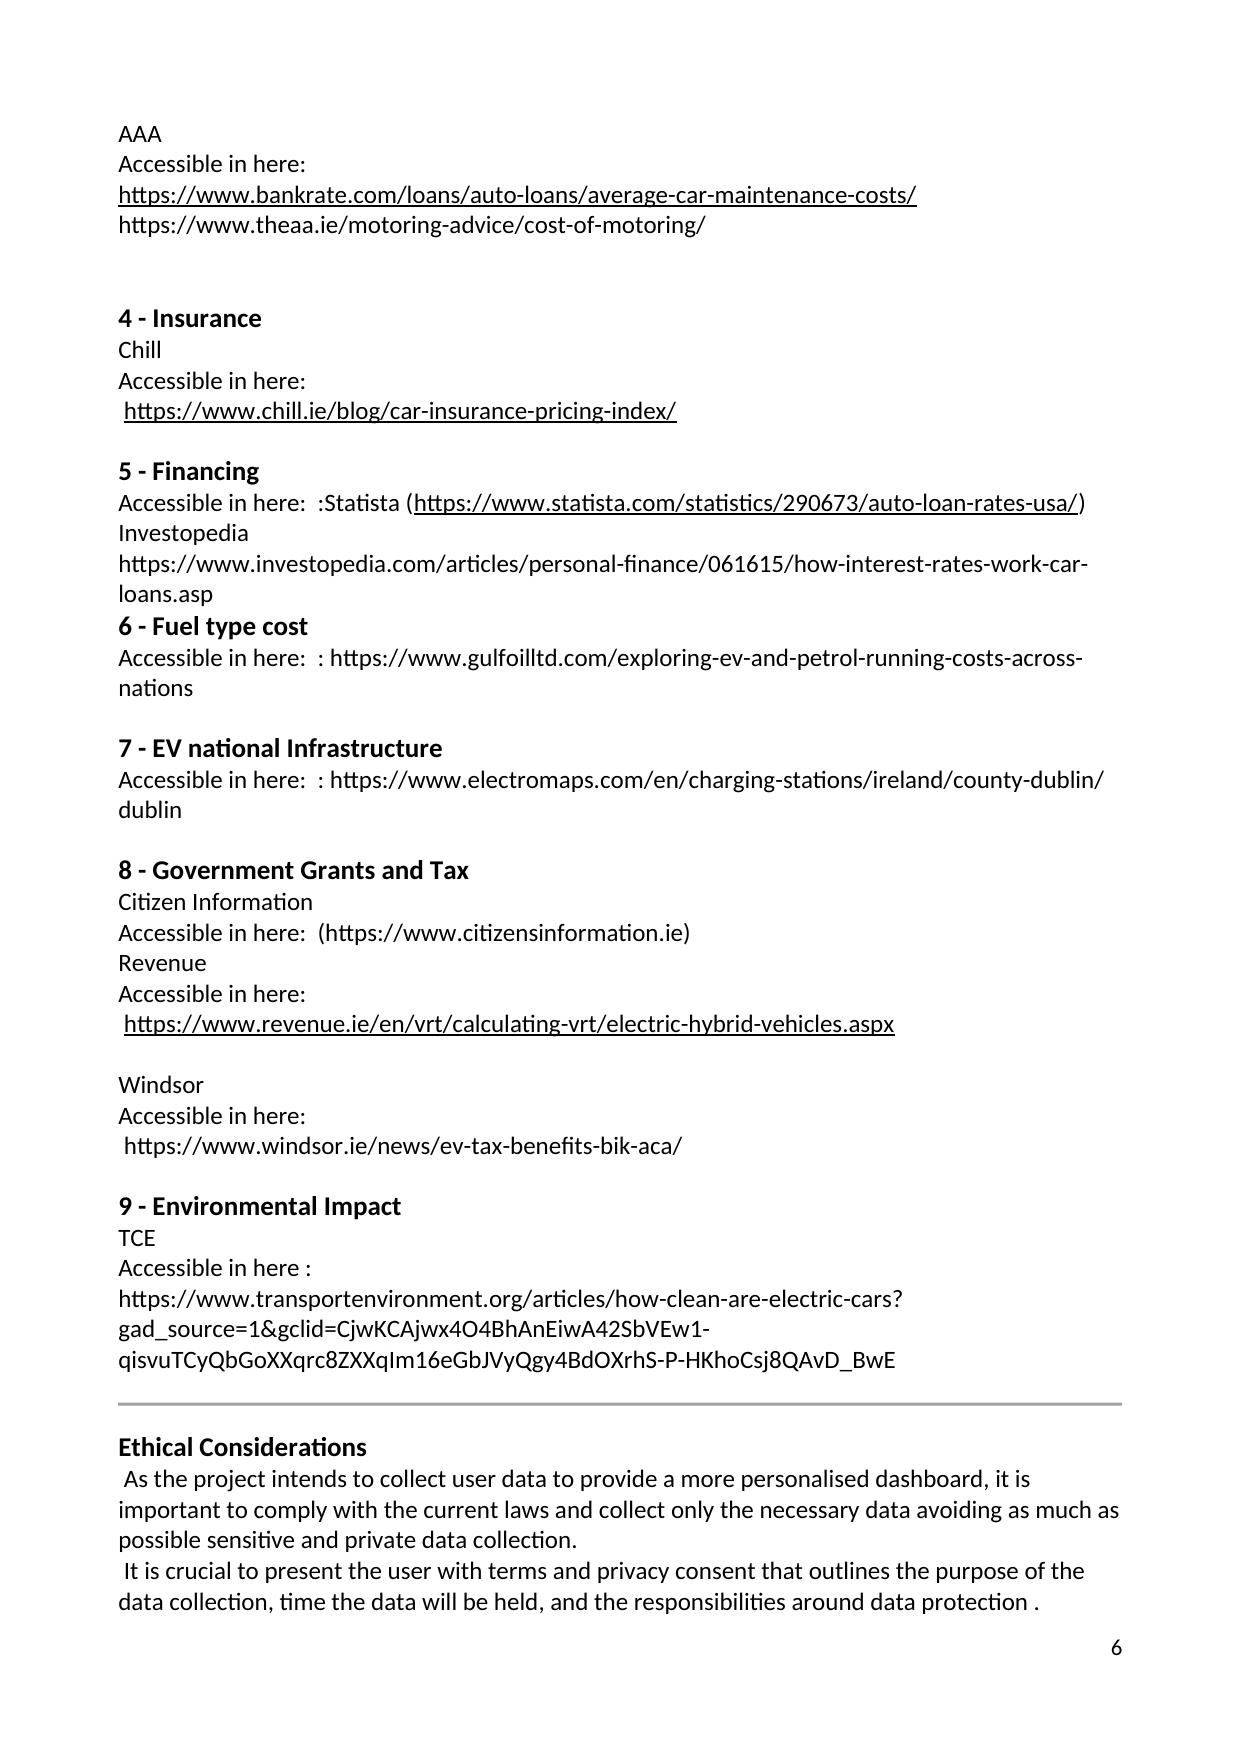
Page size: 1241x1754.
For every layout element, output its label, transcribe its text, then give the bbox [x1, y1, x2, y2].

text https://www.windsor.ie/news/ev-tax-benefits-bik-aca/ [118, 1130, 1122, 1161]
text 4 - Insurance [118, 301, 1122, 334]
text Citizen Information [118, 886, 1122, 917]
text https://www.theaa.ie/motoring-advice/cost-of-motoring/ [118, 210, 1122, 240]
text Windsor [118, 1069, 1122, 1100]
text Accessible in here: [118, 365, 1122, 395]
text Accessible in here: (https://www.citizensinformation.ie) [118, 917, 1122, 947]
text https://www.revenue.ie/en/vrt/calculating-vrt/electric-hybrid-vehicles.aspx [118, 1008, 1122, 1039]
text Ethical Considerations [118, 1431, 1122, 1463]
text Accessible in here: :Statista (https://www.statista.com/statistics/290673/auto-loan-rates-usa/) [118, 487, 1122, 517]
text Chill [118, 334, 1122, 365]
text As the project intends to collect user data to provide a more personalised dashboard, it is important to comply with the current laws and collect only the necessary data avoiding as much as possible sensitive and private data collection. [118, 1463, 1122, 1555]
text It is crucial to present the user with terms and privacy consent that outlines the purpose of the data collection, time the data will be held, and the responsibilities around data protection . [118, 1555, 1122, 1616]
text Accessible in here: [118, 978, 1122, 1008]
text Accessible in here: : https://www.gulfoilltd.com/exploring-ev-and-petrol-running-costs-across-nations [118, 642, 1122, 703]
text Accessible in here: [118, 149, 1122, 179]
text Accessible in here: [118, 1100, 1122, 1130]
text Accessible in here : [118, 1252, 1122, 1283]
text 8 - Government Grants and Tax [118, 853, 1122, 886]
text https://www.bankrate.com/loans/auto-loans/average-car-maintenance-costs/ [118, 179, 1122, 210]
text 6 - Fuel type cost [118, 609, 1122, 642]
text https://www.chill.ie/blog/car-insurance-pricing-index/ [118, 395, 1122, 426]
text Revenue [118, 947, 1122, 978]
text AAA [118, 118, 1122, 149]
text 7 - EV national Infrastructure [118, 731, 1122, 764]
text https://www.investopedia.com/articles/personal-finance/061615/how-interest-rates-work-car-loans.asp [118, 548, 1122, 609]
text https://www.transportenvironment.org/articles/how-clean-are-electric-cars?gad_source=1&gclid=CjwKCAjwx4O4BhAnEiwA42SbVEw1-qisvuTCyQbGoXXqrc8ZXXqIm16eGbJVyQgy4BdOXrhS-P-HKhoCsj8QAvD_BwE [118, 1283, 1122, 1374]
text Accessible in here: : https://www.electromaps.com/en/charging-stations/ireland/county-dublin/dublin [118, 764, 1122, 825]
text Investopedia [118, 517, 1122, 548]
text 5 - Financing [118, 454, 1122, 487]
text 9 - Environmental Impact [118, 1189, 1122, 1222]
text TCE [118, 1222, 1122, 1252]
